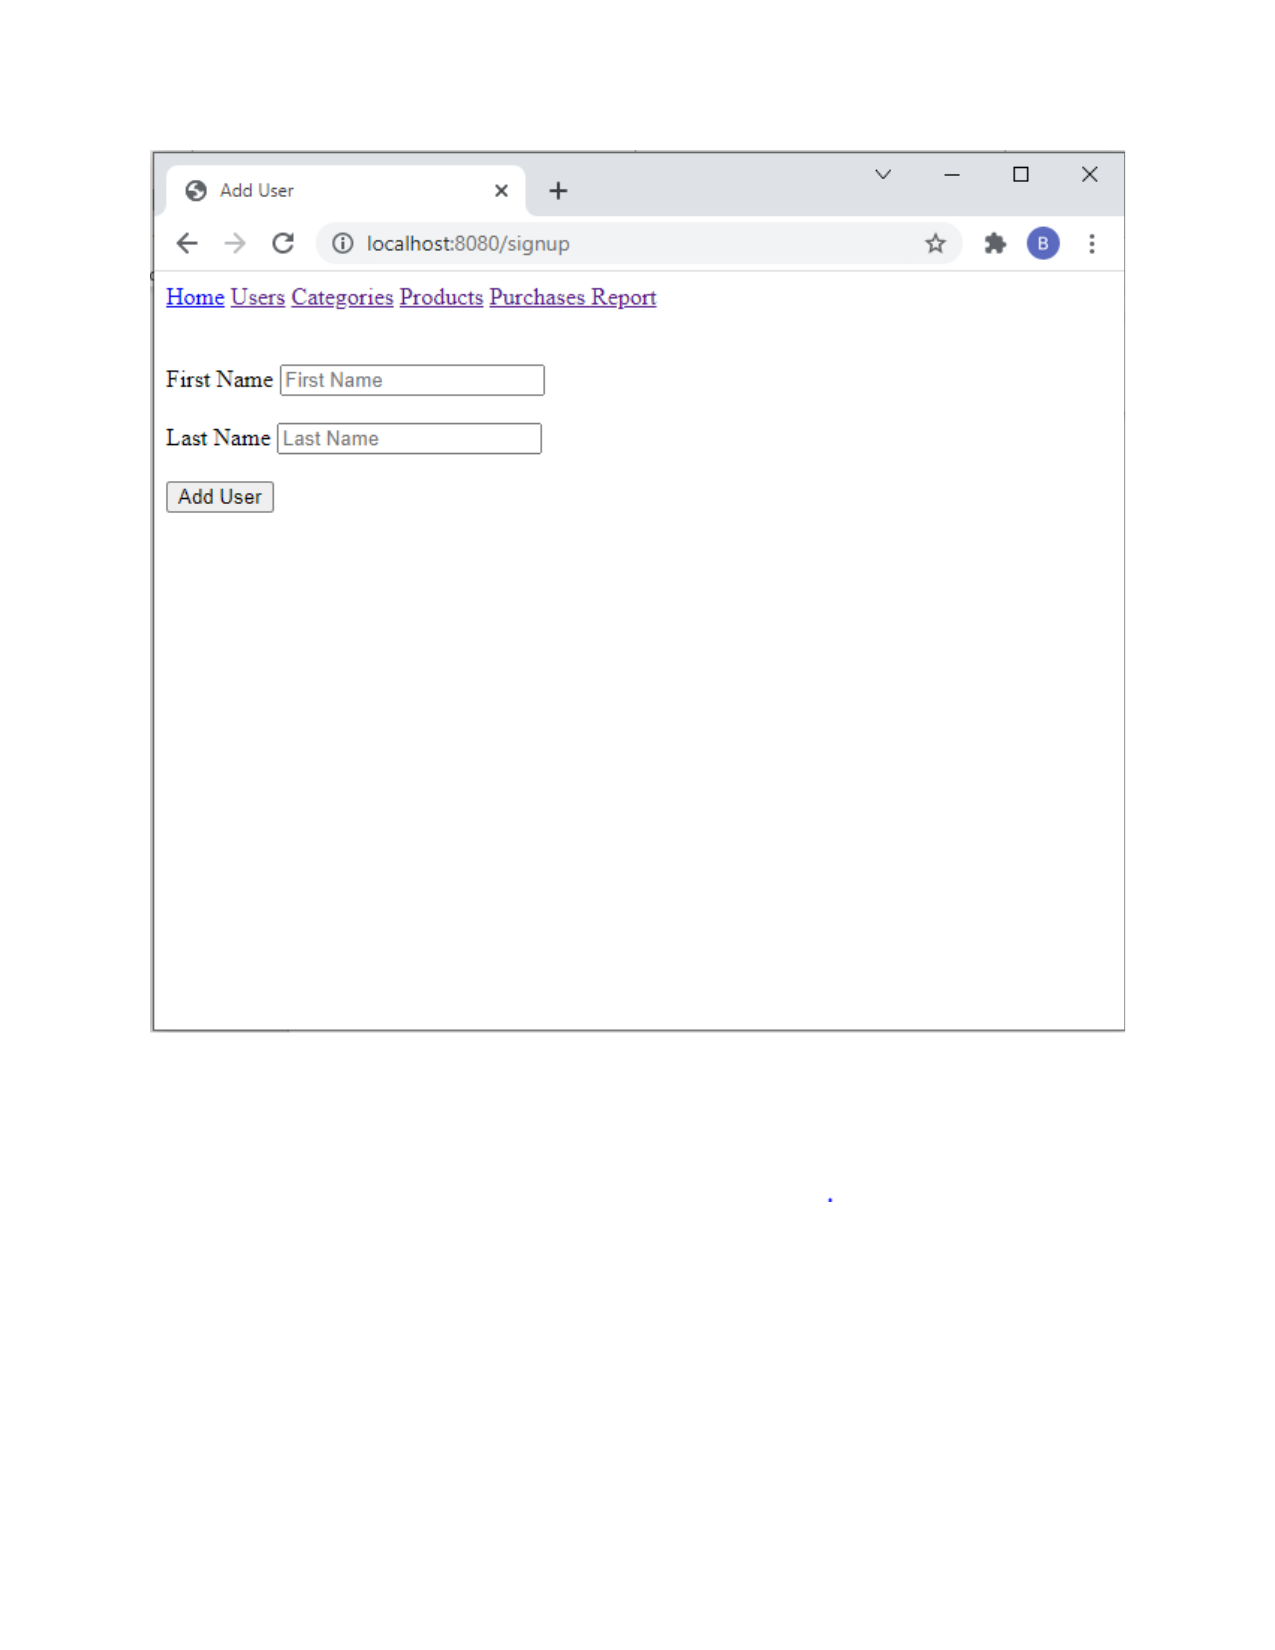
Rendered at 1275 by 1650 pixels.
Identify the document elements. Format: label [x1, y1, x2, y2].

picture [150, 150, 1125, 1202]
